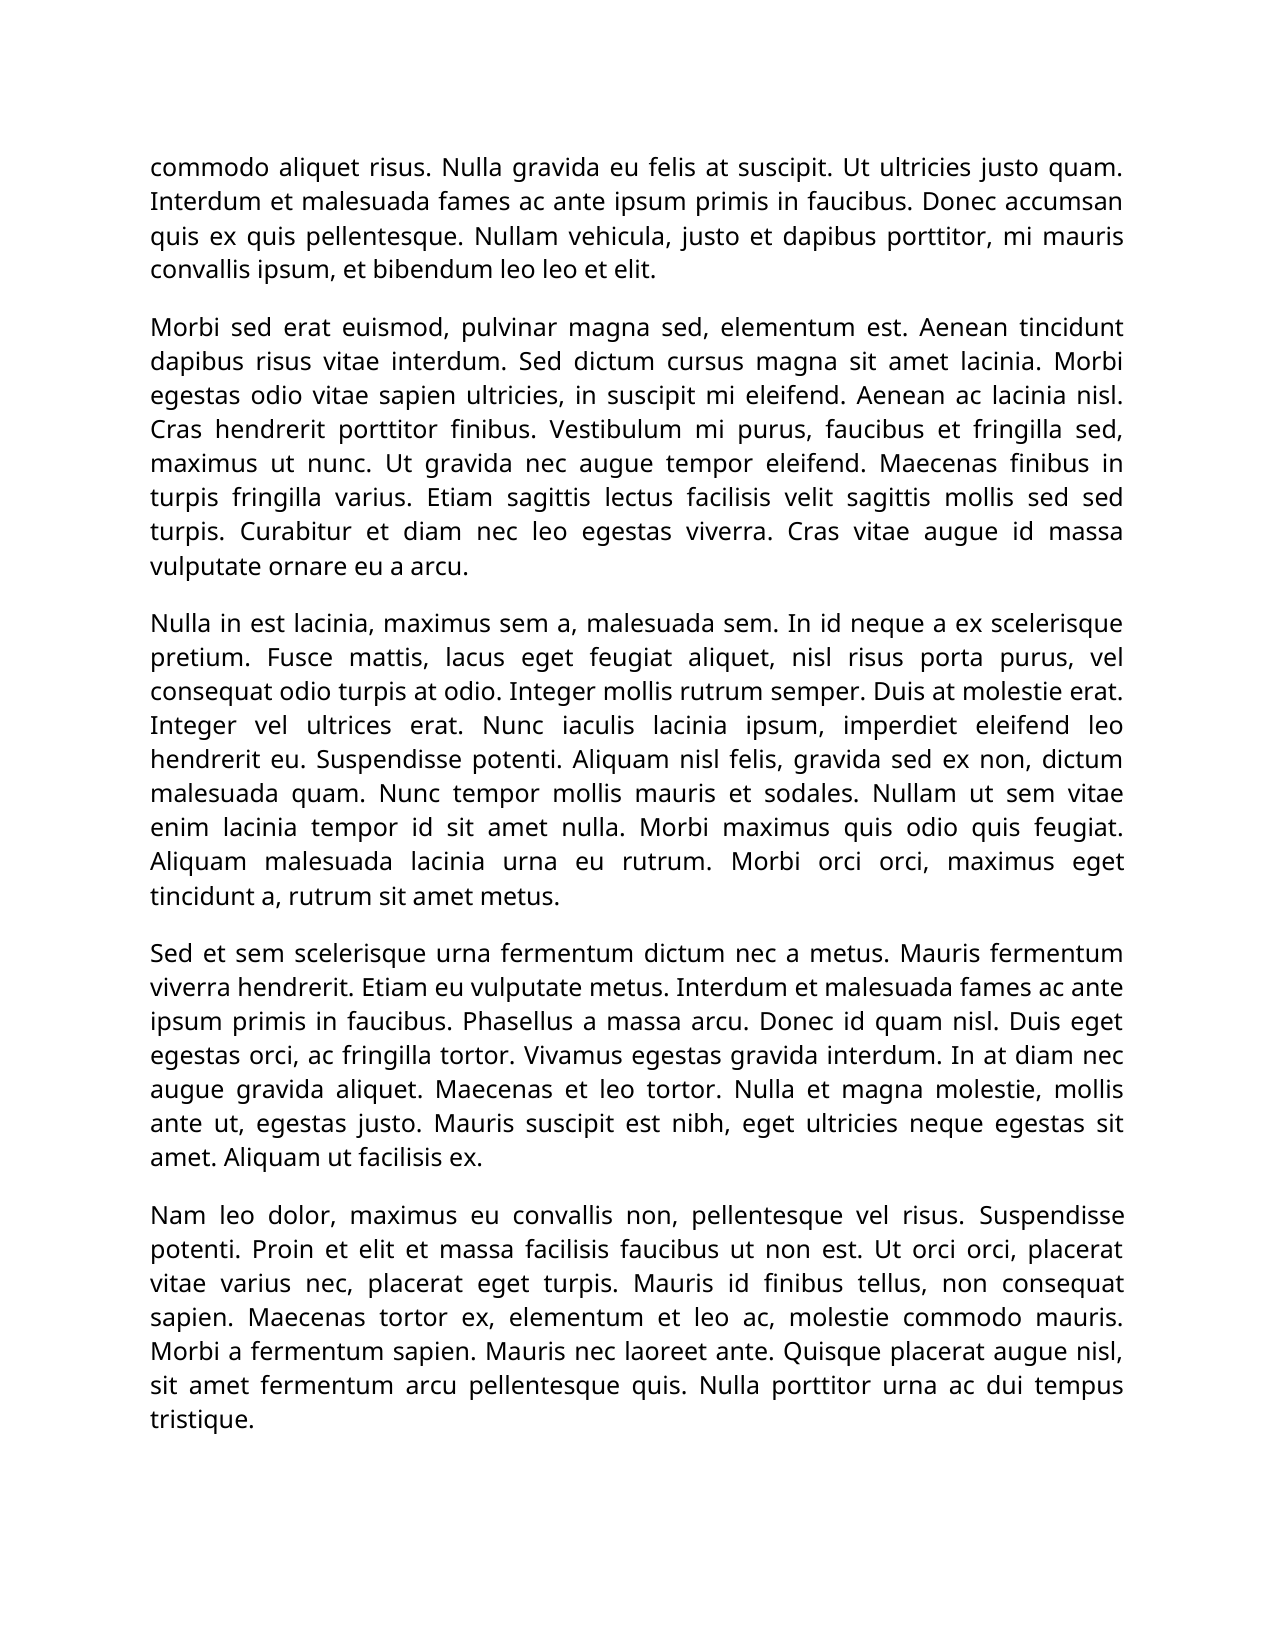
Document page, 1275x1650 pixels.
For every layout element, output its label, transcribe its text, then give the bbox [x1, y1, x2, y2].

text Nam leo dolor, maximus eu convallis non, pellentesque vel risus. Suspendisse potenti. Proin et elit et massa facilisis faucibus ut non est. Ut orci orci, placerat vitae varius nec, placerat eget turpis. Mauris id finibus tellus, non consequat sapien. Maecenas tortor ex, elementum et leo ac, molestie commodo mauris. Morbi a fermentum sapien. Mauris nec laoreet ante. Quisque placerat augue nisl, sit amet fermentum arcu pellentesque quis. Nulla porttitor urna ac dui tempus tristique. [150, 1197, 1125, 1436]
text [150, 150, 1125, 286]
text Sed et sem scelerisque urna fermentum dictum nec a metus. Mauris fermentum viverra hendrerit. Etiam eu vulputate metus. Interdum et malesuada fames ac ante ipsum primis in faucibus. Phasellus a massa arcu. Donec id quam nisl. Duis eget egestas orci, ac fringilla tortor. Vivamus egestas gravida interdum. In at diam nec augue gravida aliquet. Maecenas et leo tortor. Nulla et magna molestie, mollis ante ut, egestas justo. Mauris suscipit est nibh, eget ultricies neque egestas sit amet. Aliquam ut facilisis ex. [150, 936, 1125, 1174]
text Nulla in est lacinia, maximus sem a, malesuada sem. In id neque a ex scelerisque pretium. Fusce mattis, lacus eget feugiat aliquet, nisl risus porta purus, vel consequat odio turpis at odio. Integer mollis rutrum semper. Duis at molestie erat. Integer vel ultrices erat. Nunc iaculis lacinia ipsum, imperdiet eleifend leo hendrerit eu. Suspendisse potenti. Aliquam nisl felis, gravida sed ex non, dictum malesuada quam. Nunc tempor mollis mauris et sodales. Nullam ut sem vitae enim lacinia tempor id sit amet nulla. Morbi maximus quis odio quis feugiat. Aliquam malesuada lacinia urna eu rutrum. Morbi orci orci, maximus eget tincidunt a, rutrum sit amet metus. [150, 606, 1125, 912]
text Morbi sed erat euismod, pulvinar magna sed, elementum est. Aenean tincidunt dapibus risus vitae interdum. Sed dictum cursus magna sit amet lacinia. Morbi egestas odio vitae sapien ultricies, in suscipit mi eleifend. Aenean ac lacinia nisl. Cras hendrerit porttitor finibus. Vestibulum mi purus, faucibus et fringilla sed, maximus ut nunc. Ut gravida nec augue tempor eleifend. Maecenas finibus in turpis fringilla varius. Etiam sagittis lectus facilisis velit sagittis mollis sed sed turpis. Curabitur et diam nec leo egestas viverra. Cras vitae augue id massa vulputate ornare eu a arcu. [150, 310, 1125, 582]
